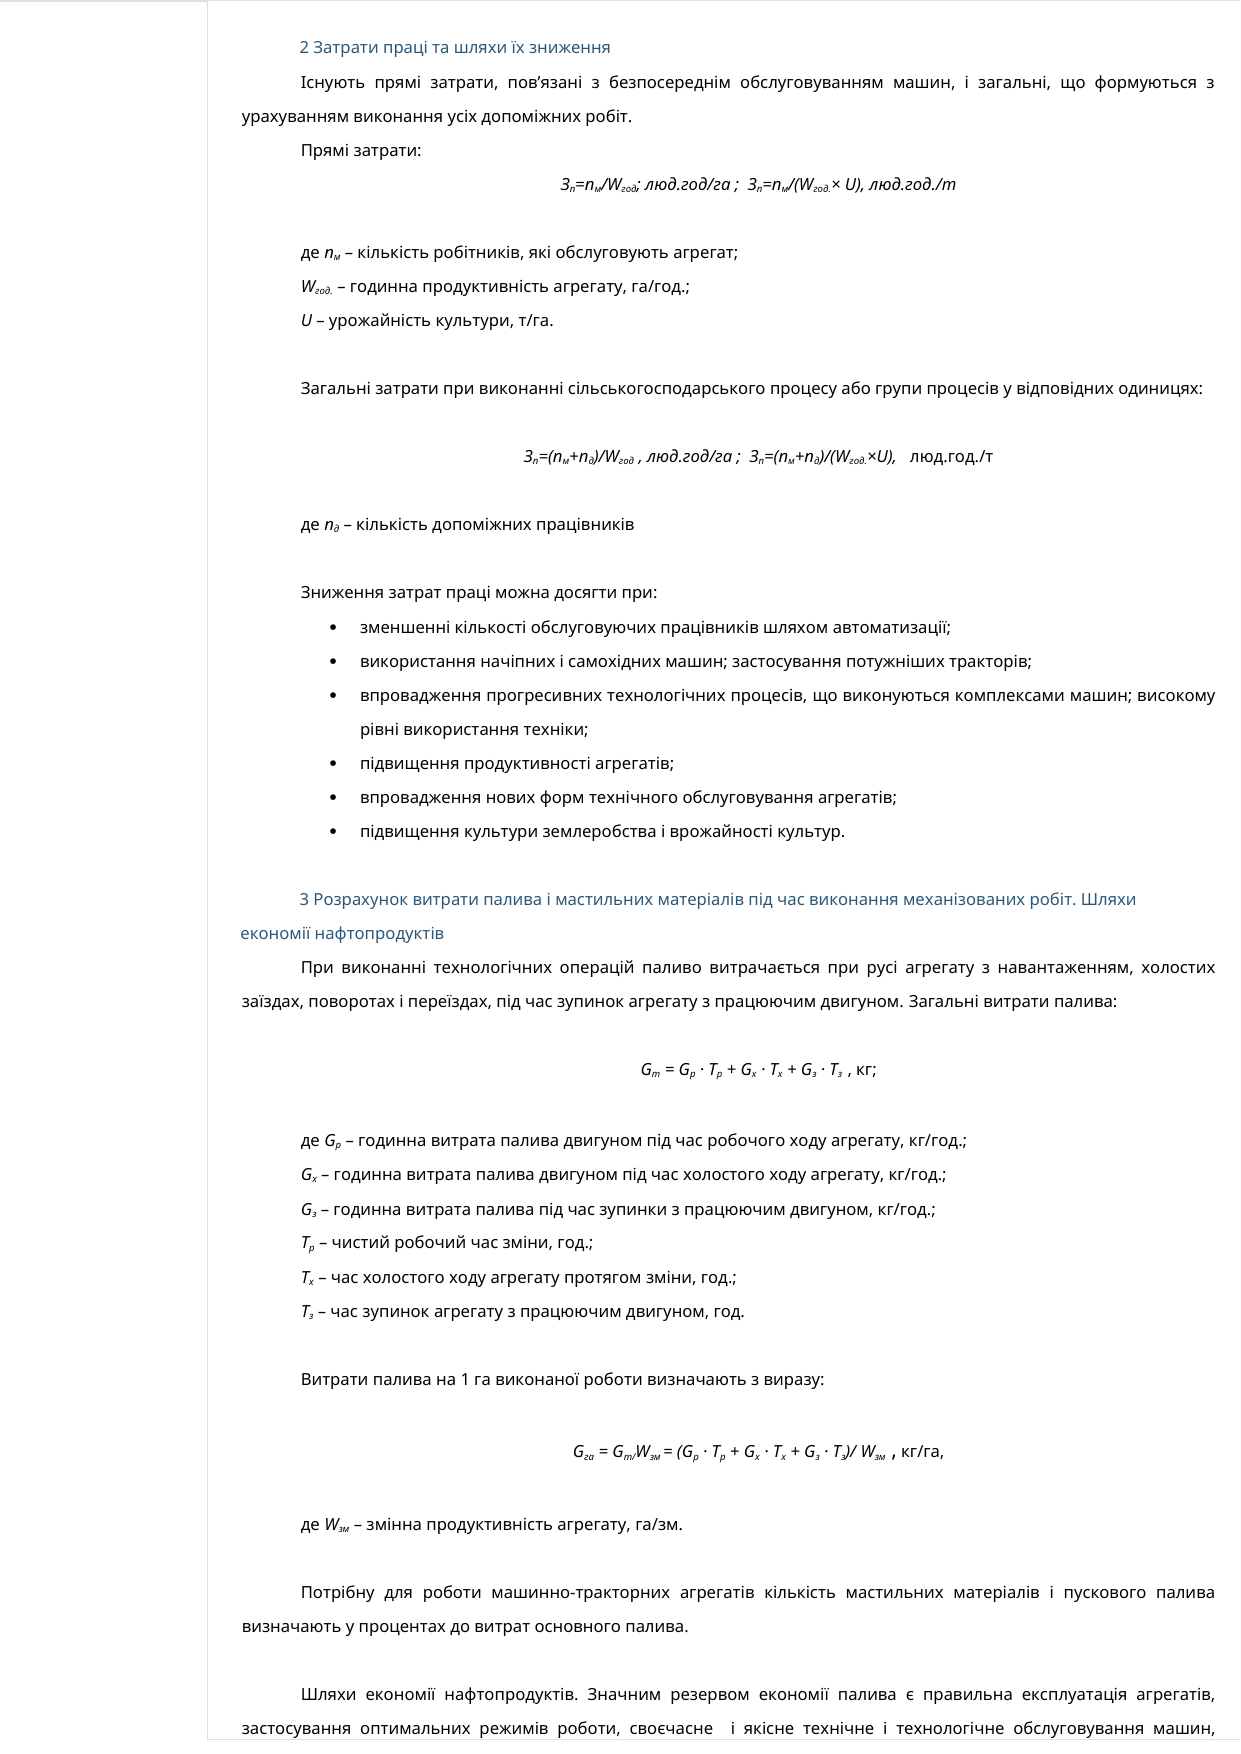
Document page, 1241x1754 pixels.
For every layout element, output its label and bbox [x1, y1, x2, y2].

table_cell [208, 1, 1240, 1739]
